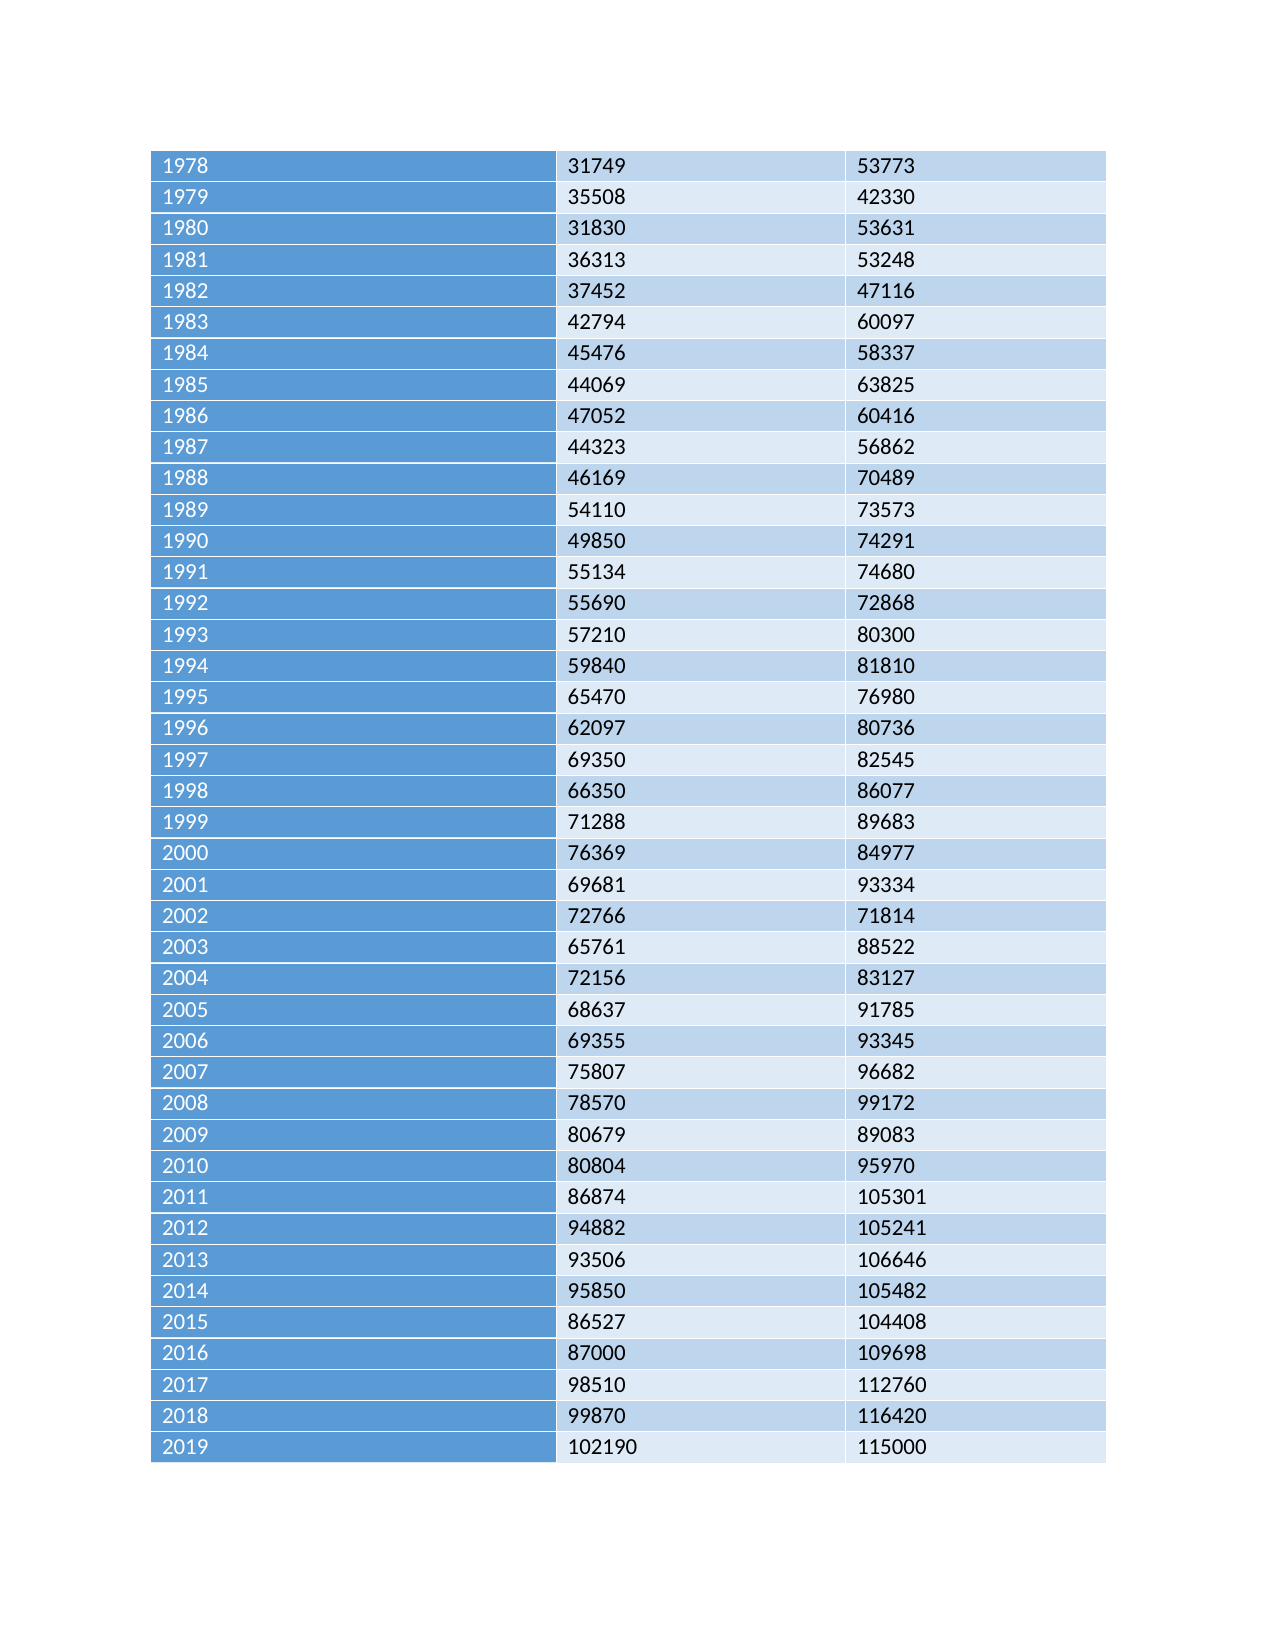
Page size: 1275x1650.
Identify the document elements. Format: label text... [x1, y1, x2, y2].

table_cell 83127 [846, 964, 1106, 994]
table_cell 2019 [151, 1432, 556, 1462]
table_cell 55690 [557, 589, 845, 619]
table_cell 56862 [846, 432, 1106, 462]
table_cell 87000 [557, 1339, 845, 1369]
table_cell 65761 [557, 932, 845, 962]
table_cell 1978 [151, 151, 556, 181]
table_cell 86077 [846, 776, 1106, 806]
table_cell 93506 [557, 1245, 845, 1275]
table_cell 102190 [557, 1432, 845, 1462]
table_cell 45476 [557, 339, 845, 369]
table_cell 76980 [846, 682, 1106, 712]
table_cell 1989 [151, 495, 556, 525]
table_cell 1992 [151, 589, 556, 619]
table_cell 84977 [846, 839, 1106, 869]
table_cell 74680 [846, 557, 1106, 587]
table_cell 2005 [151, 995, 556, 1025]
table_cell 1998 [151, 776, 556, 806]
table_cell 1984 [151, 339, 556, 369]
table_cell 60097 [846, 307, 1106, 337]
table_cell 1981 [151, 245, 556, 275]
table_cell 95850 [557, 1276, 845, 1306]
table_cell 95970 [846, 1151, 1106, 1181]
table_cell 73573 [846, 495, 1106, 525]
table_cell 86874 [557, 1182, 845, 1212]
table_cell 115000 [846, 1432, 1106, 1462]
table_cell 1982 [151, 276, 556, 306]
table_cell 1993 [151, 620, 556, 650]
table_cell 1996 [151, 714, 556, 744]
table_cell 37452 [557, 276, 845, 306]
table_cell 42330 [846, 182, 1106, 212]
table_cell 1997 [151, 745, 556, 775]
table_cell 68637 [557, 995, 845, 1025]
table_cell 55134 [557, 557, 845, 587]
table_cell 93334 [846, 870, 1106, 900]
table_cell 59840 [557, 651, 845, 681]
table_cell 53631 [846, 214, 1106, 244]
table_cell 99870 [557, 1401, 845, 1431]
table_cell 1999 [151, 807, 556, 837]
table_cell 72868 [846, 589, 1106, 619]
table_cell 2004 [151, 964, 556, 994]
table_cell 2003 [151, 932, 556, 962]
table_cell 82545 [846, 745, 1106, 775]
table_cell 74291 [846, 526, 1106, 556]
table_cell 106646 [846, 1245, 1106, 1275]
table_cell 116420 [846, 1401, 1106, 1431]
table_cell 89083 [846, 1120, 1106, 1150]
table_cell 36313 [557, 245, 845, 275]
table_cell 71814 [846, 901, 1106, 931]
table_cell 1991 [151, 557, 556, 587]
table_cell 58337 [846, 339, 1106, 369]
table_cell 47116 [846, 276, 1106, 306]
table_cell 112760 [846, 1370, 1106, 1400]
table_cell 81810 [846, 651, 1106, 681]
table_cell 78570 [557, 1089, 845, 1119]
table_cell 76369 [557, 839, 845, 869]
table_cell 2006 [151, 1026, 556, 1056]
table_cell 2018 [151, 1401, 556, 1431]
table_cell 70489 [846, 464, 1106, 494]
table_cell 1983 [151, 307, 556, 337]
table_cell 104408 [846, 1307, 1106, 1337]
table_cell 69681 [557, 870, 845, 900]
table_cell 57210 [557, 620, 845, 650]
table_cell 88522 [846, 932, 1106, 962]
table_cell 69350 [557, 745, 845, 775]
table_cell 49850 [557, 526, 845, 556]
table_cell 93345 [846, 1026, 1106, 1056]
table_cell 31749 [557, 151, 845, 181]
table_cell 2012 [151, 1214, 556, 1244]
table_cell 75807 [557, 1057, 845, 1087]
table_cell 62097 [557, 714, 845, 744]
table_cell 1990 [151, 526, 556, 556]
table_cell 105241 [846, 1214, 1106, 1244]
table_cell 72156 [557, 964, 845, 994]
table_cell 44069 [557, 370, 845, 400]
table_cell 72766 [557, 901, 845, 931]
table_cell 63825 [846, 370, 1106, 400]
table_cell 46169 [557, 464, 845, 494]
table_cell 89683 [846, 807, 1106, 837]
table_cell 2013 [151, 1245, 556, 1275]
table_cell 80300 [846, 620, 1106, 650]
table_cell 2001 [151, 870, 556, 900]
table_cell 105301 [846, 1182, 1106, 1212]
table_cell 1985 [151, 370, 556, 400]
table_cell 2015 [151, 1307, 556, 1337]
table_cell 80736 [846, 714, 1106, 744]
table_cell 2000 [151, 839, 556, 869]
table_cell 53248 [846, 245, 1106, 275]
table_cell 99172 [846, 1089, 1106, 1119]
table_cell 1995 [151, 682, 556, 712]
table_cell 98510 [557, 1370, 845, 1400]
table_cell 42794 [557, 307, 845, 337]
table_cell 1987 [151, 432, 556, 462]
table_cell 80679 [557, 1120, 845, 1150]
table_cell 86527 [557, 1307, 845, 1337]
table_cell 2008 [151, 1089, 556, 1119]
table_cell 47052 [557, 401, 845, 431]
table_cell 2007 [151, 1057, 556, 1087]
table_cell 2010 [151, 1151, 556, 1181]
table_cell 1986 [151, 401, 556, 431]
table_cell 2017 [151, 1370, 556, 1400]
table_cell 2002 [151, 901, 556, 931]
table_cell 109698 [846, 1339, 1106, 1369]
table_cell 31830 [557, 214, 845, 244]
table_cell 94882 [557, 1214, 845, 1244]
table_cell 2011 [151, 1182, 556, 1212]
table_cell 80804 [557, 1151, 845, 1181]
table_cell 65470 [557, 682, 845, 712]
table_cell 54110 [557, 495, 845, 525]
table_cell 66350 [557, 776, 845, 806]
table_cell 2014 [151, 1276, 556, 1306]
table_cell 44323 [557, 432, 845, 462]
table_cell 91785 [846, 995, 1106, 1025]
table_cell 60416 [846, 401, 1106, 431]
table_cell 105482 [846, 1276, 1106, 1306]
table_cell 69355 [557, 1026, 845, 1056]
table_cell 53773 [846, 151, 1106, 181]
table_cell 1980 [151, 214, 556, 244]
table_cell 2016 [151, 1339, 556, 1369]
table_cell 1988 [151, 464, 556, 494]
table_cell 35508 [557, 182, 845, 212]
table_cell 71288 [557, 807, 845, 837]
table_cell 1979 [151, 182, 556, 212]
table_cell 1994 [151, 651, 556, 681]
table_cell 96682 [846, 1057, 1106, 1087]
table_cell 2009 [151, 1120, 556, 1150]
